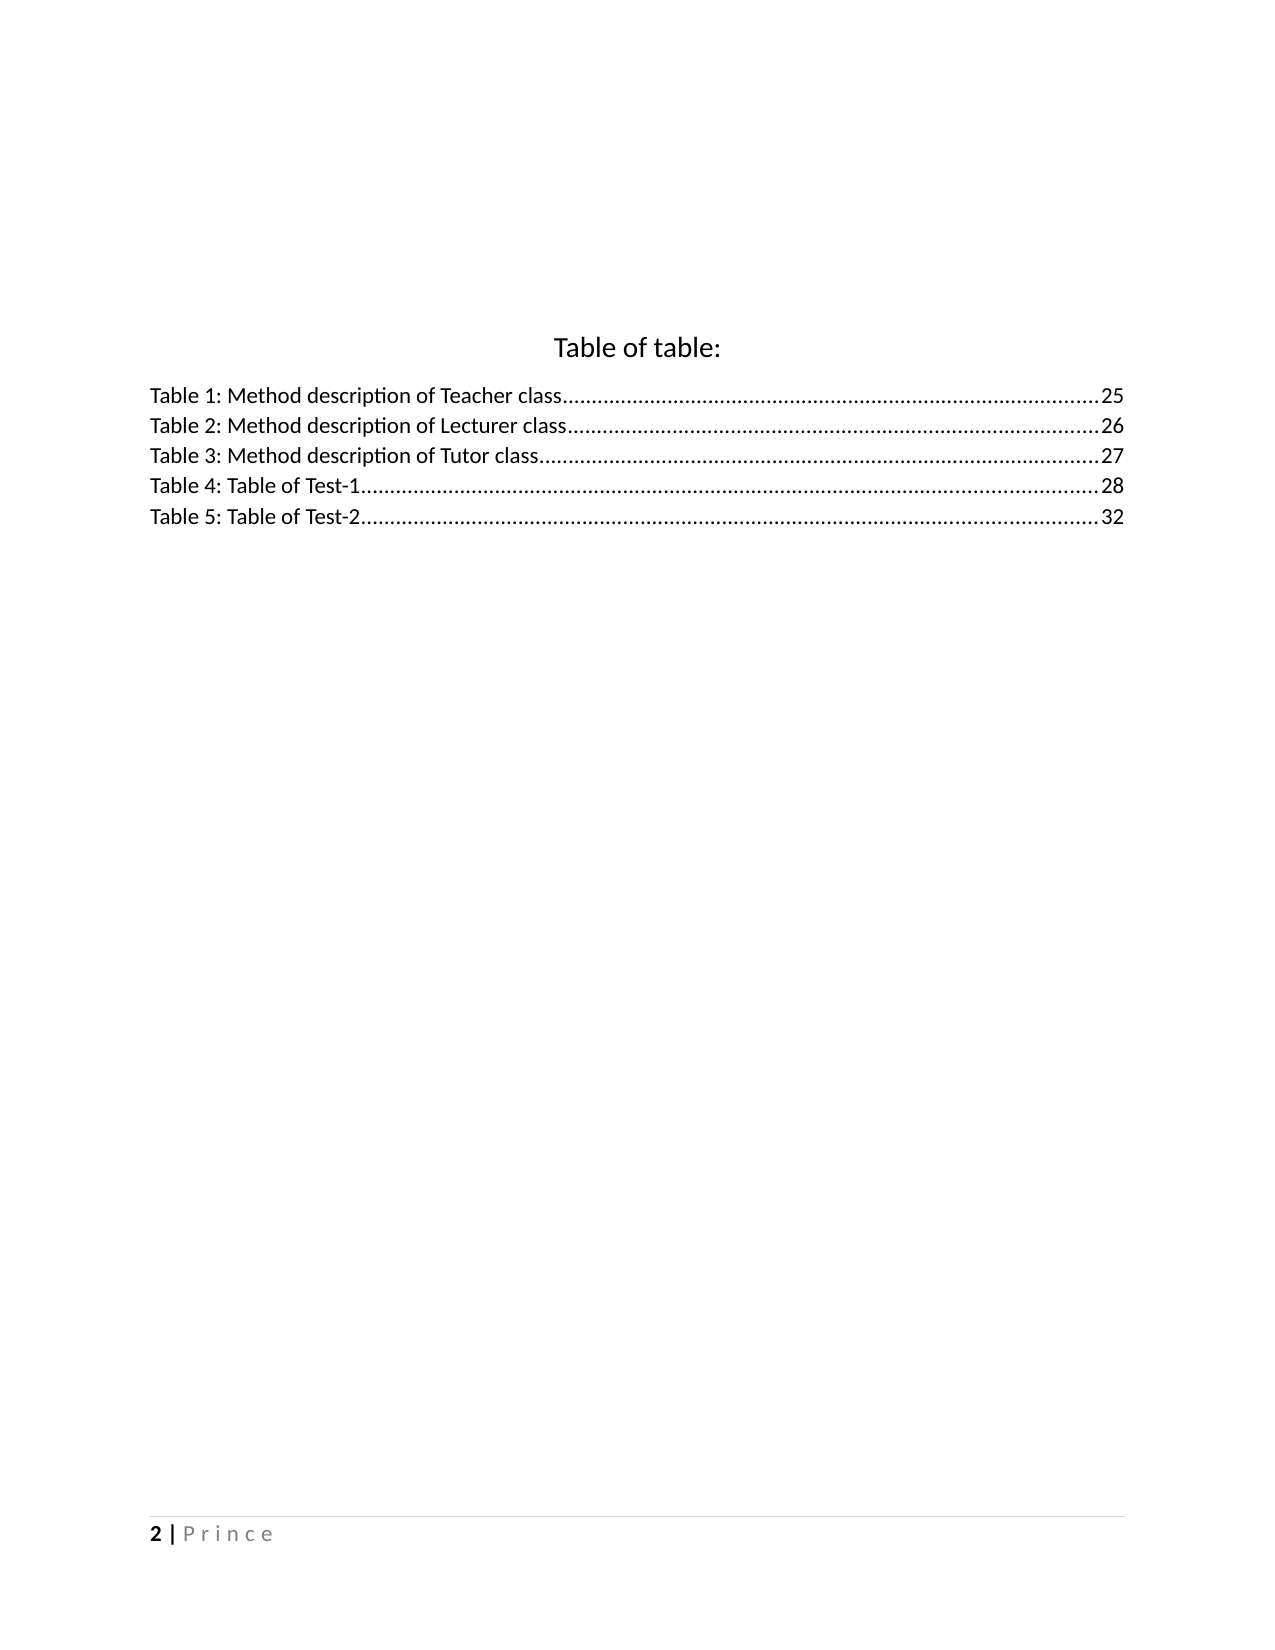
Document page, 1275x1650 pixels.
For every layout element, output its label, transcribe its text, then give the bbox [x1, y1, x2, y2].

text Table 3: Method description of Tutor class 27 [150, 441, 1125, 469]
text Table 5: Table of Test-2 32 [150, 502, 1125, 530]
text Table of table: [150, 329, 1125, 364]
text Table 4: Table of Test-1 28 [150, 472, 1125, 500]
text Table 2: Method description of Lecturer class 26 [150, 411, 1125, 439]
text Table 1: Method description of Teacher class 25 [150, 381, 1125, 409]
